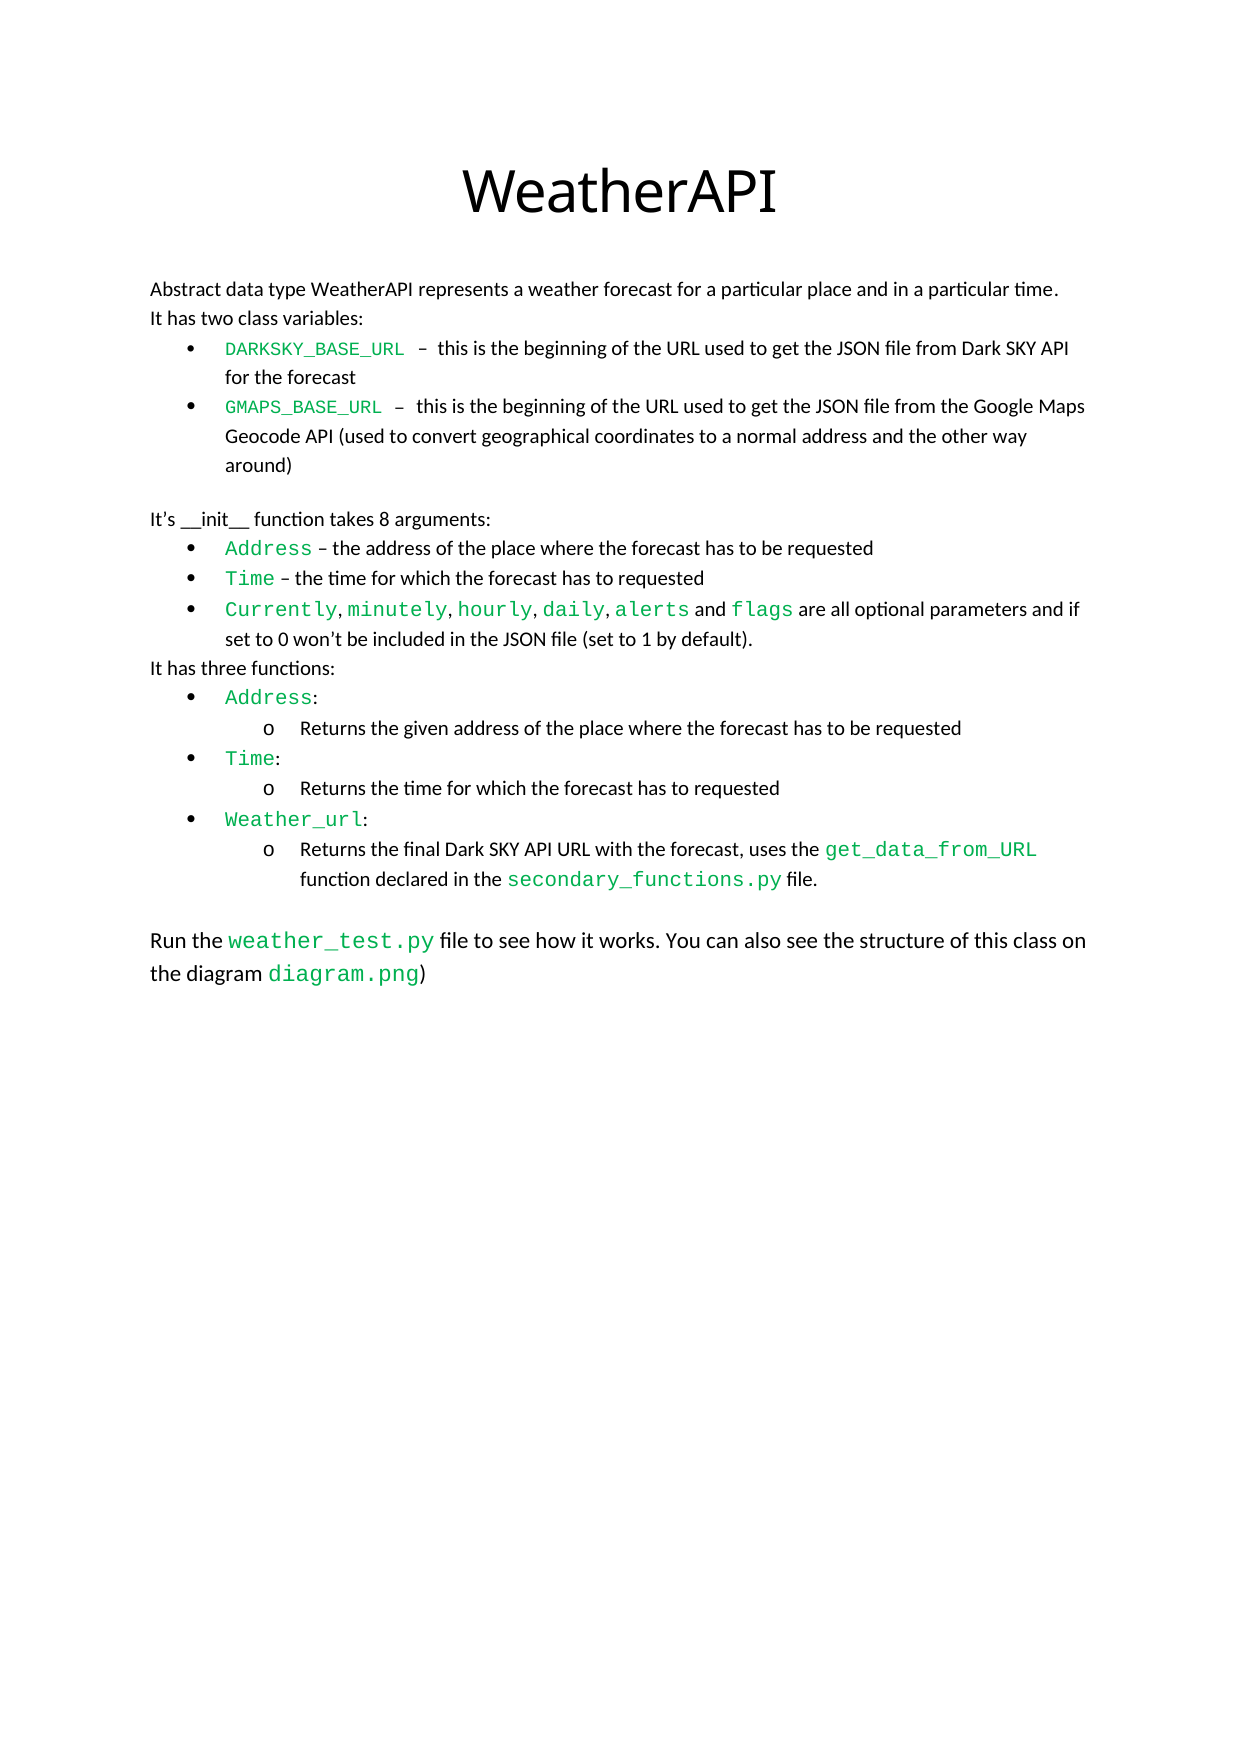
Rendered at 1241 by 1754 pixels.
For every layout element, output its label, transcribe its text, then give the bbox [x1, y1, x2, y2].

list Address: [187, 684, 1090, 711]
title WeatherAPI [150, 150, 1090, 229]
list Returns the time for which the forecast has to requested [262, 776, 1090, 802]
list Returns the given address of the place where the forecast has to be requested [262, 715, 1090, 741]
text It’s __init__ function takes 8 arguments: [150, 506, 1090, 531]
list Time – the time for which the forecast has to requested [187, 565, 1090, 592]
list DARKSKY_BASE_URL – this is the beginning of the URL used to get the JSON file from Dark SKY API for the forecast [187, 335, 1090, 390]
text Run the weather_test.py file to see how it works. You can also see the structure of this class on the diagram diagram.png) [150, 926, 1090, 989]
text It has two class variables: [150, 306, 1090, 331]
text Abstract data type WeatherAPI represents a weather forecast for a particular place and in a particular time. [150, 276, 1090, 302]
list Time: [187, 745, 1090, 772]
text It has three functions: [150, 655, 1090, 681]
list Address – the address of the place where the forecast has to be requested [187, 535, 1090, 561]
list Weather_url: [187, 806, 1090, 832]
list Currently, minutely, hourly, daily, alerts and flags are all optional parameters and if set to 0 won’t be included in the JSON file (set to 1 by default). [187, 596, 1090, 651]
list GMAPS_BASE_URL – this is the beginning of the URL used to get the JSON file from the Google Maps Geocode API (used to convert geographical coordinates to a normal address and the other way around) [187, 393, 1090, 478]
list Returns the final Dark SKY API URL with the forecast, uses the get_data_from_URL function declared in the secondary_functions.py file. [262, 836, 1090, 893]
